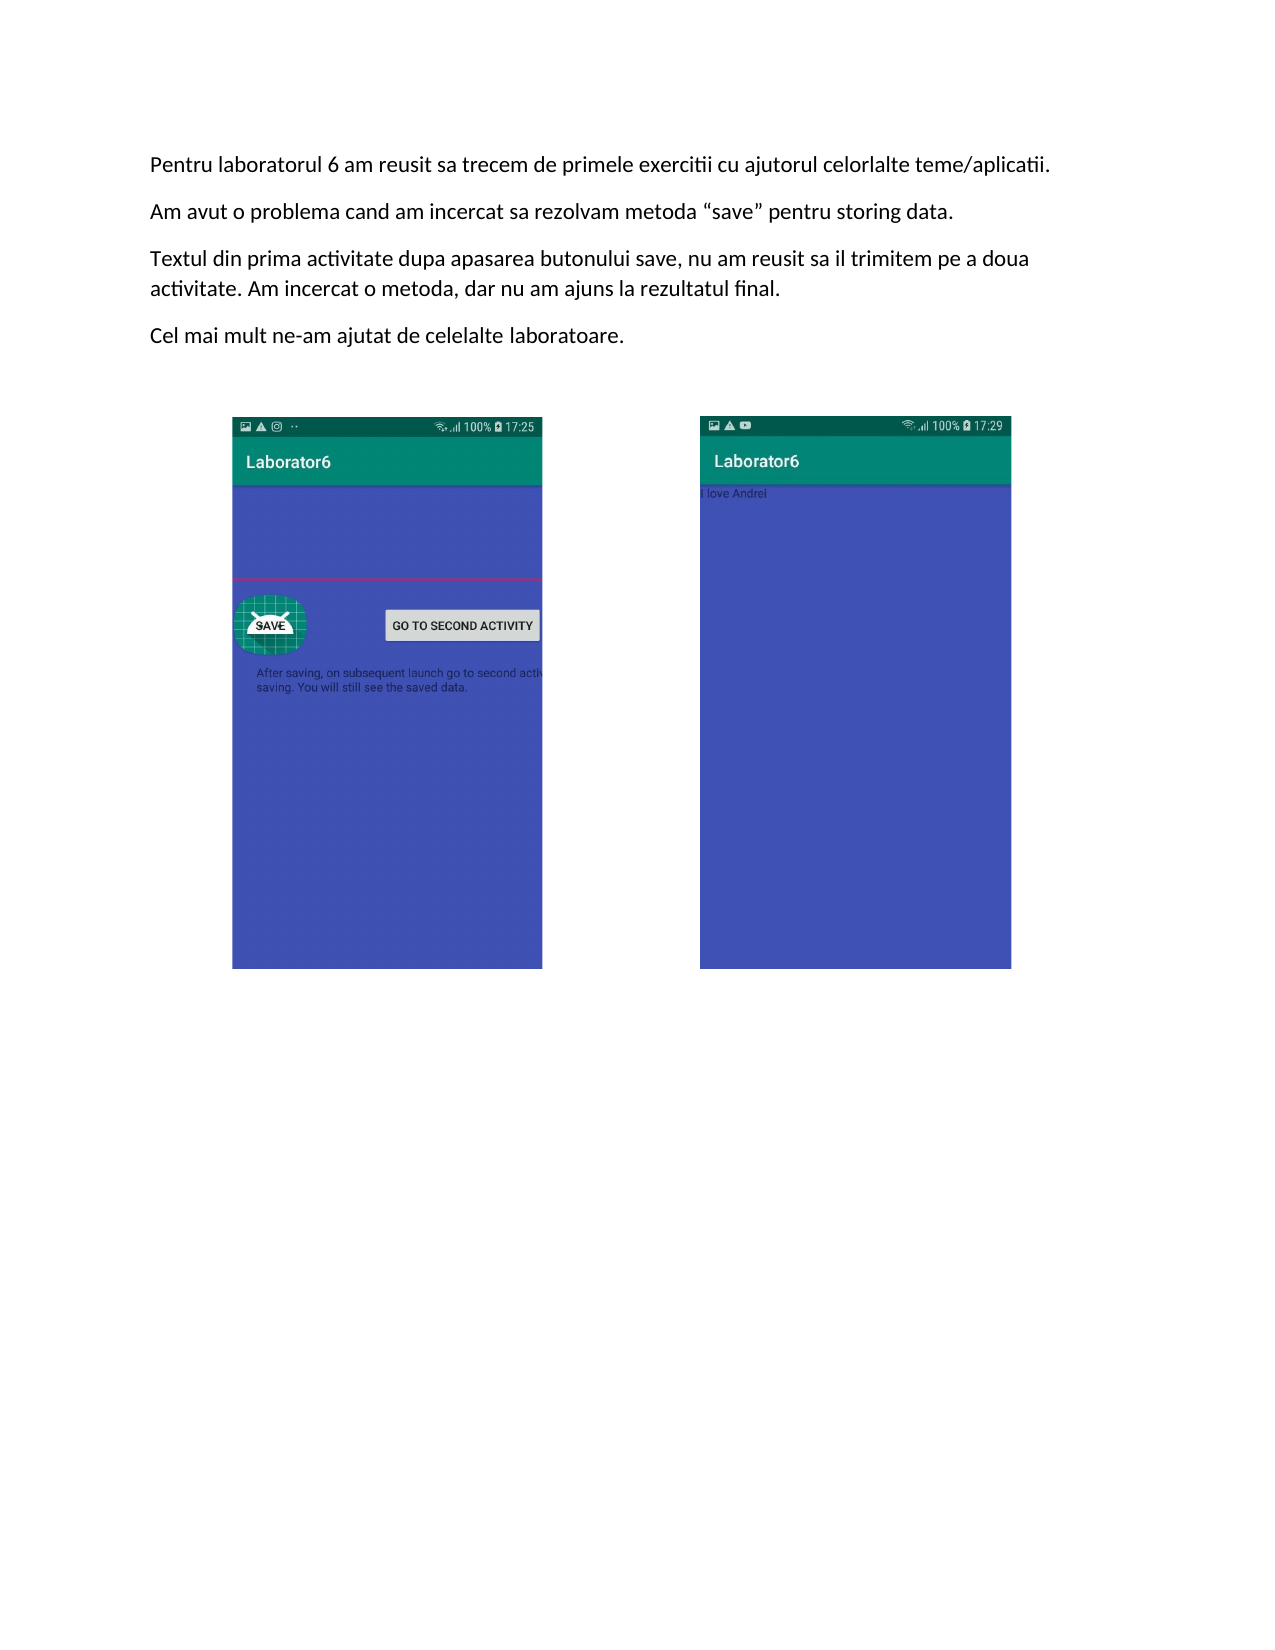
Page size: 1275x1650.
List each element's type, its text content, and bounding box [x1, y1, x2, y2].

text Am avut o problema cand am incercat sa rezolvam metoda “save” pentru storing data. [150, 197, 1125, 225]
picture [232, 417, 543, 969]
picture [700, 416, 1012, 969]
text Cel mai mult ne-am ajutat de celelalte laboratoare. [150, 321, 1125, 349]
text Textul din prima activitate dupa apasarea butonului save, nu am reusit sa il trimitem pe a doua activitate. Am incercat o metoda, dar nu am ajuns la rezultatul final. [150, 244, 1125, 302]
text Pentru laboratorul 6 am reusit sa trecem de primele exercitii cu ajutorul celorlalte teme/aplicatii. [150, 150, 1125, 178]
